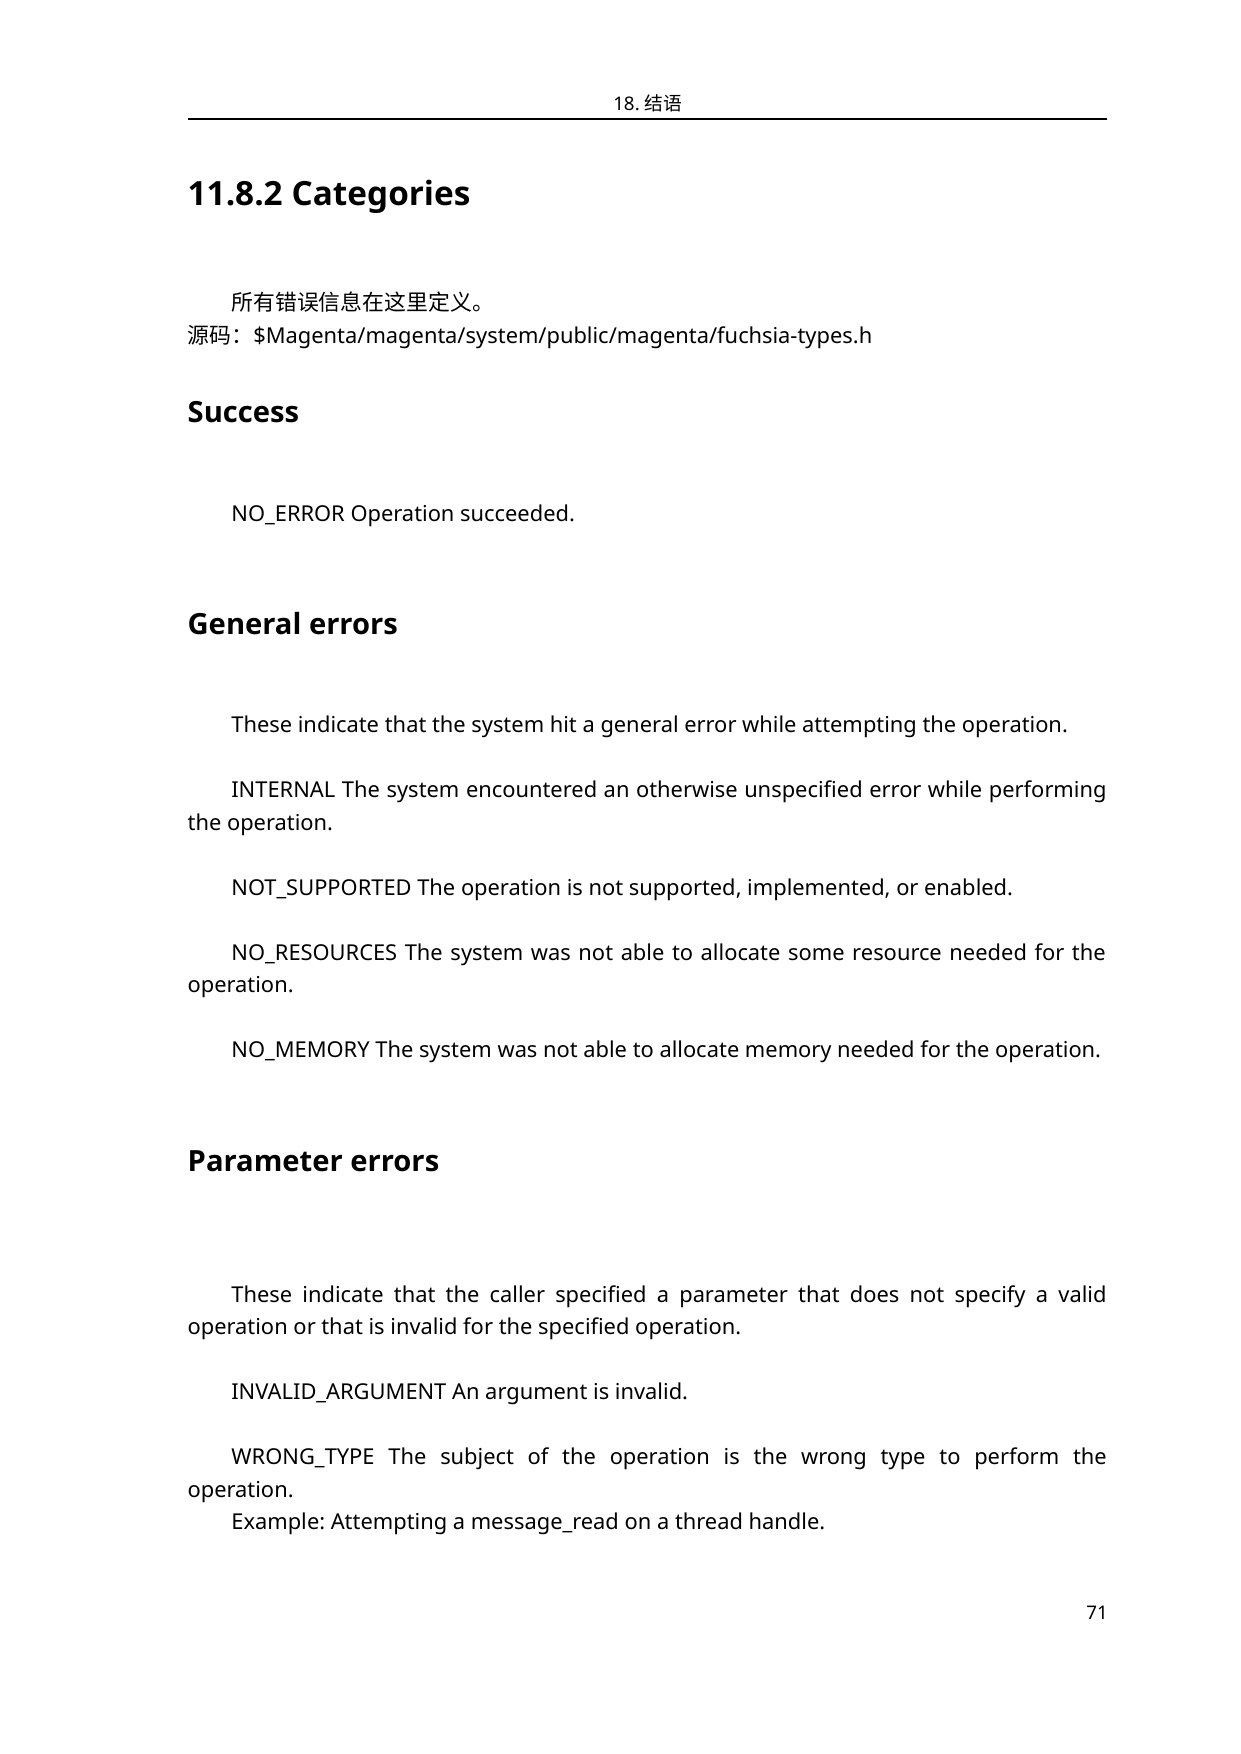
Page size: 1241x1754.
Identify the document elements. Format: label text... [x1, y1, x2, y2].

text Example: Attempting a message_read on a thread handle. [187, 1505, 1107, 1537]
subtitle Parameter errors [187, 1127, 1107, 1192]
text NO_RESOURCES The system was not able to allocate some resource needed for the operation. [187, 936, 1107, 1001]
text INVALID_ARGUMENT An argument is invalid. [187, 1375, 1107, 1407]
text NO_ERROR Operation succeeded. [187, 497, 1107, 529]
text INTERNAL The system encountered an otherwise unspecified error while performing the operation. [187, 773, 1107, 838]
text 源码：$Magenta/magenta/system/public/magenta/fuchsia-types.h [187, 317, 1107, 350]
text NO_MEMORY The system was not able to allocate memory needed for the operation. [187, 1033, 1107, 1066]
text WRONG_TYPE The subject of the operation is the wrong type to perform the operation. [187, 1440, 1107, 1505]
text NOT_SUPPORTED The operation is not supported, implemented, or enabled. [187, 871, 1107, 903]
subtitle Categories [187, 160, 1107, 225]
text These indicate that the system hit a general error while attempting the operation. [187, 708, 1107, 741]
text These indicate that the caller specified a parameter that does not specify a valid operation or that is invalid for the specified operation. [187, 1277, 1107, 1342]
subtitle General errors [187, 591, 1107, 656]
text 所有错误信息在这里定义。 [187, 285, 1107, 317]
subtitle Success [187, 379, 1107, 444]
